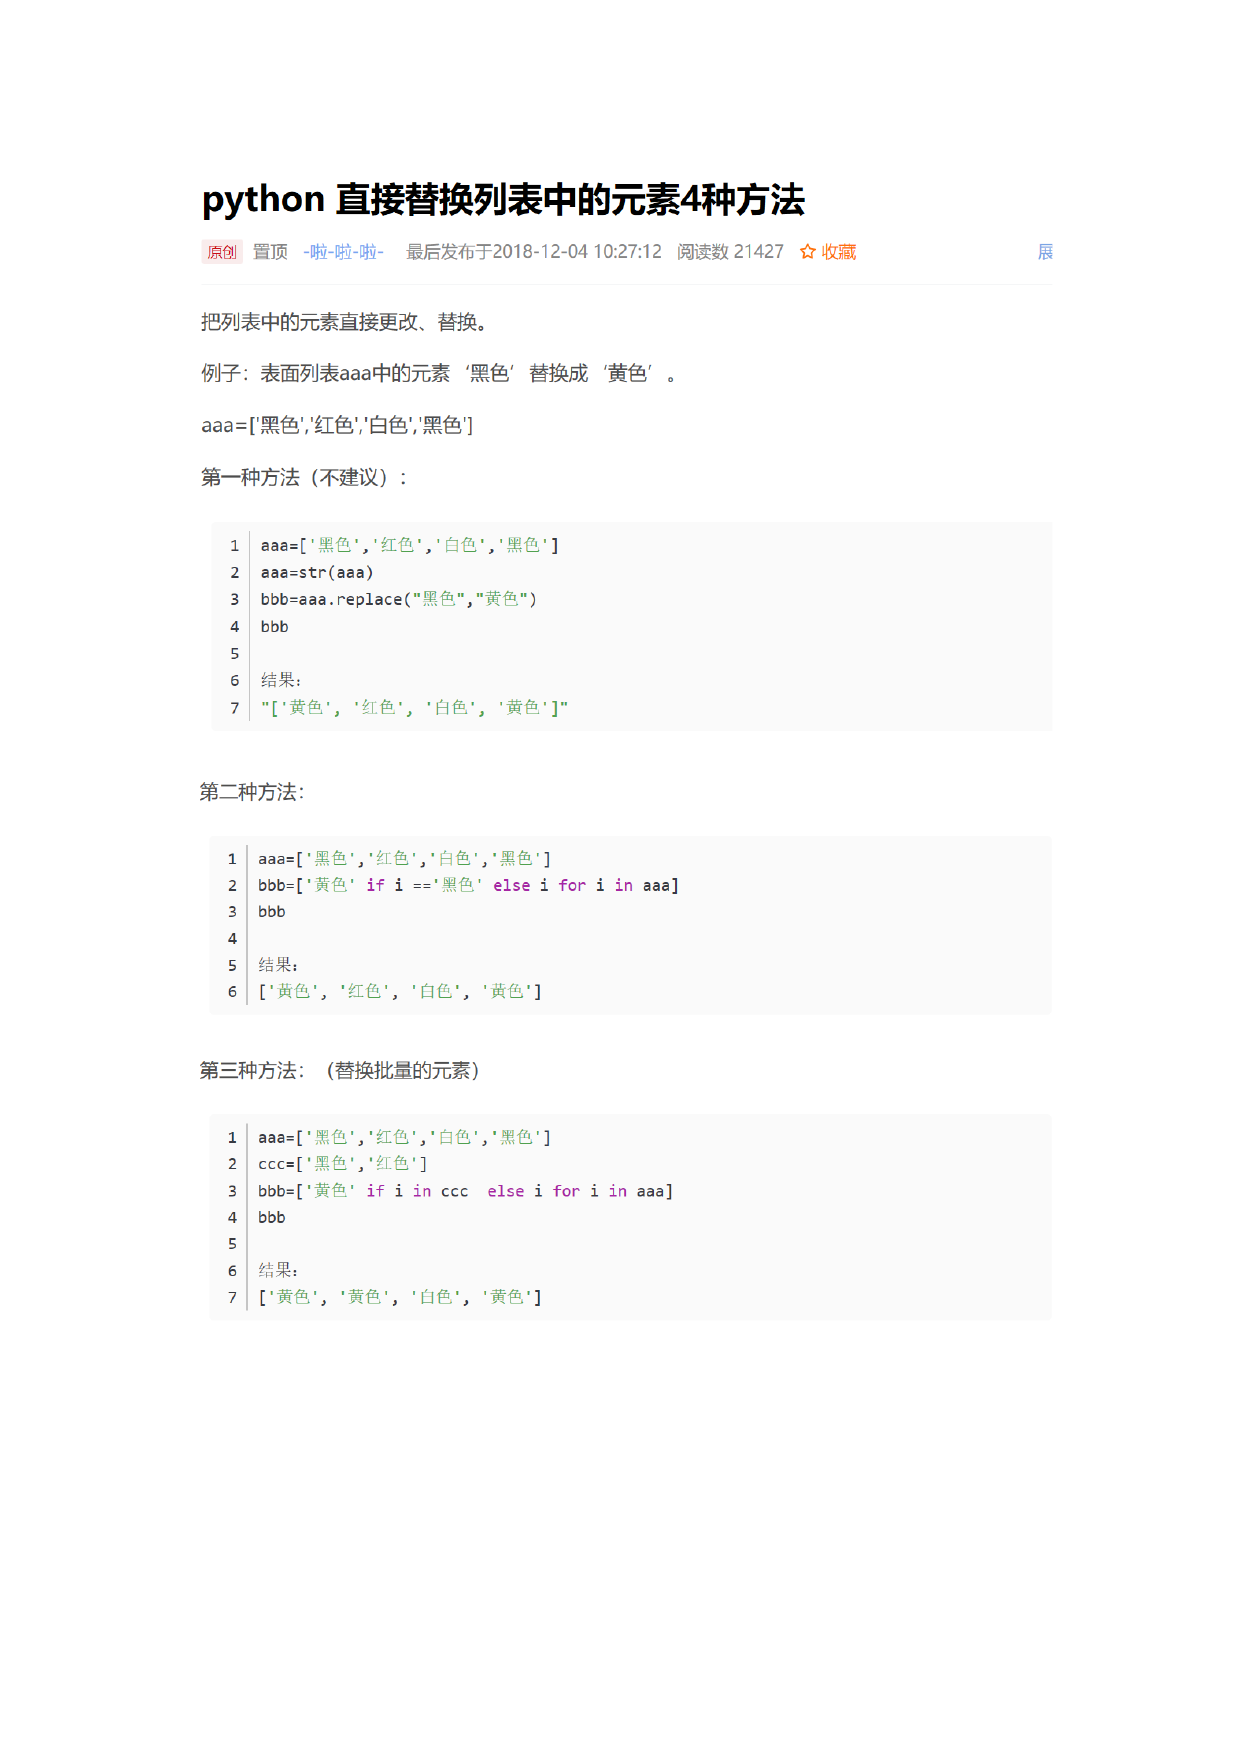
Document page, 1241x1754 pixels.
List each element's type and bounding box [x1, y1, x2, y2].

picture [187, 162, 1053, 1338]
